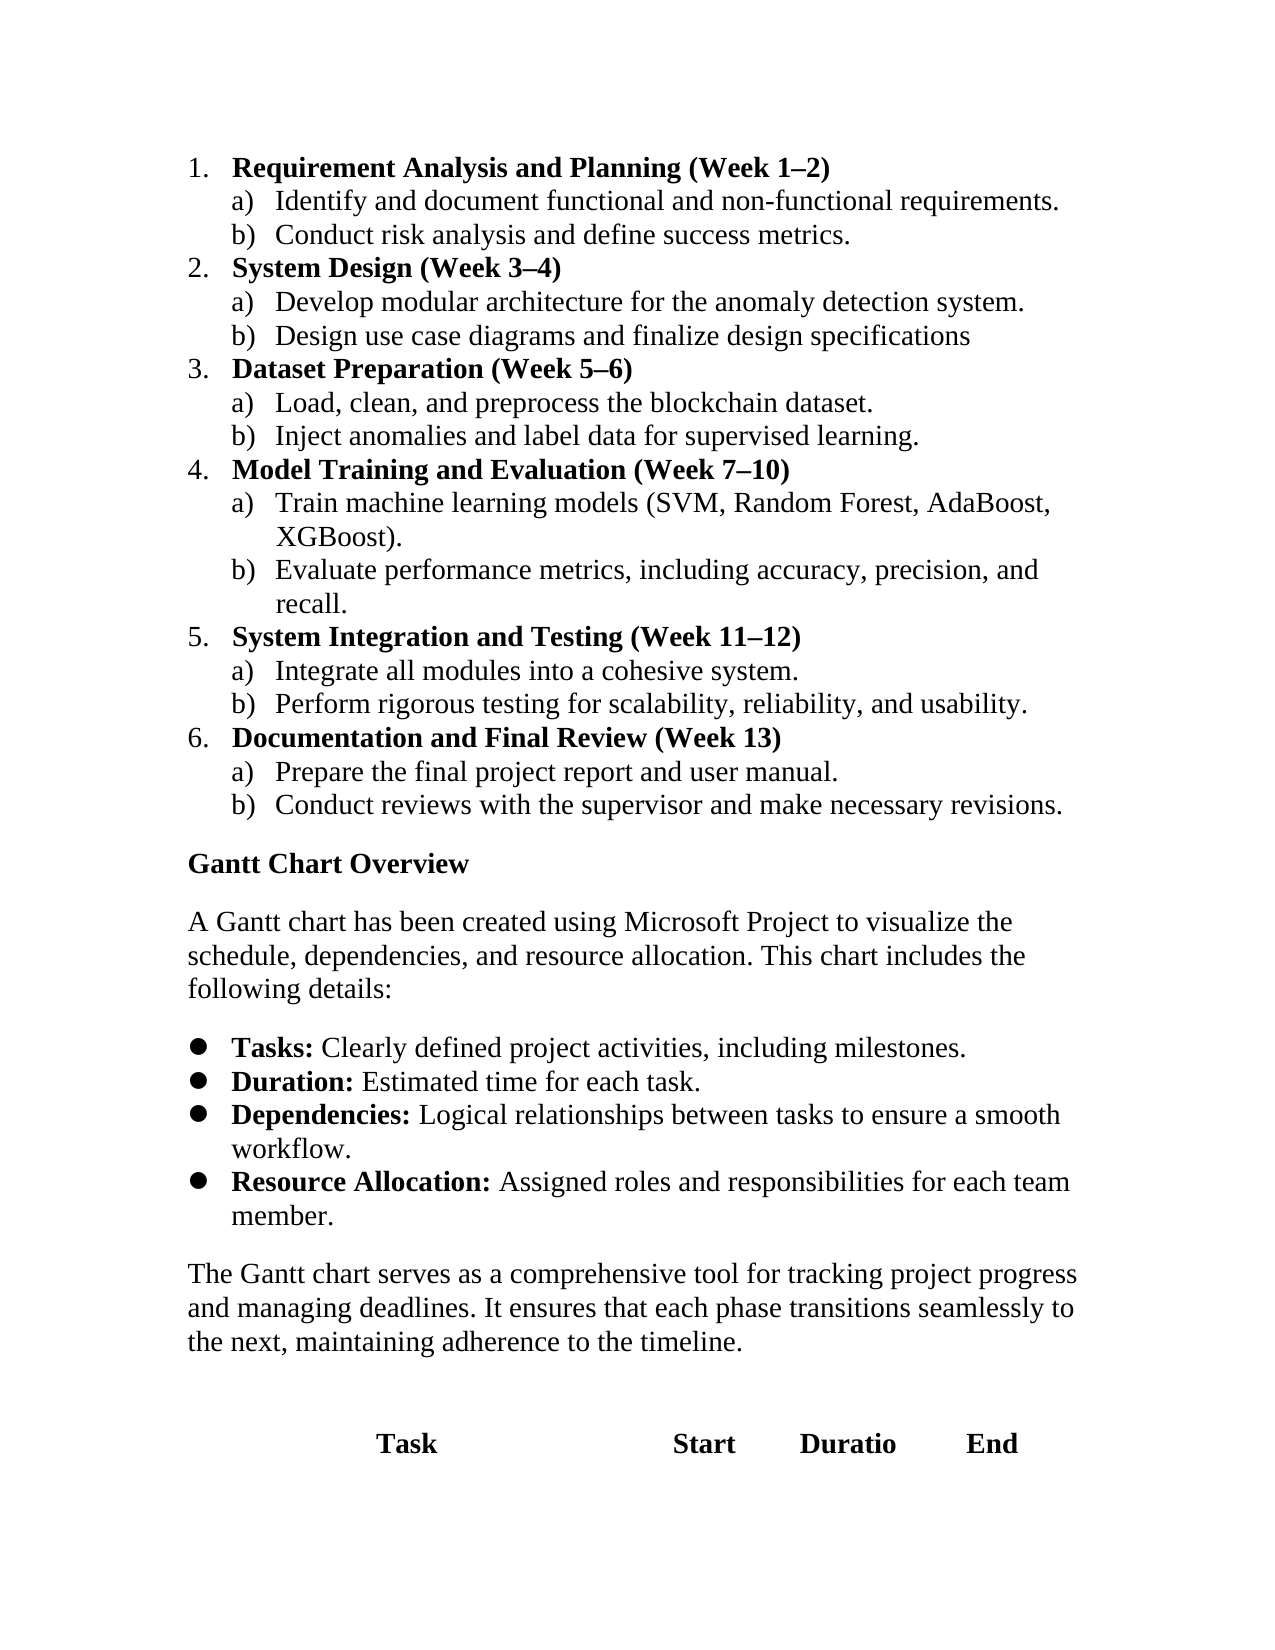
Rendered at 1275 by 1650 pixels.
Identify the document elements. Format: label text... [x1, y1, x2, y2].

list Model Training and Evaluation (Week 7–10) [187, 452, 1087, 485]
list Dependencies: Logical relationships between tasks to ensure a smooth workflow. [187, 1097, 1087, 1164]
list Load, clean, and preprocess the blockchain dataset. [231, 385, 1087, 418]
list Train machine learning models (SVM, Random Forest, AdaBoost, XGBoost). [231, 485, 1087, 552]
list Evaluate performance metrics, including accuracy, precision, and recall. [231, 552, 1087, 619]
list Duration: Estimated time for each task. [187, 1064, 1087, 1097]
text A Gantt chart has been created using Microsoft Project to visualize the schedule, dependencies, and resource allocation. This chart includes the following details: [187, 904, 1087, 1005]
list Requirement Analysis and Planning (Week 1–2) [187, 150, 1087, 183]
list Design use case diagrams and finalize design specifications [231, 318, 1087, 351]
table_header Duration [781, 1416, 915, 1470]
list System Design (Week 3–4) [187, 251, 1087, 284]
list Resource Allocation: Assigned roles and responsibilities for each team member. [187, 1164, 1087, 1232]
text The Gantt chart serves as a comprehensive tool for tracking project progress and managing deadlines. It ensures that each phase transitions seamlessly to the next, maintaining adherence to the timeline. [187, 1257, 1087, 1357]
list Dataset Preparation (Week 5–6) [187, 351, 1087, 385]
list Conduct reviews with the supervisor and make necessary revisions. [231, 787, 1087, 821]
list Integrate all modules into a cohesive system. [231, 653, 1087, 687]
table_header End [915, 1416, 1069, 1470]
table_header Start [627, 1416, 781, 1470]
table_header Task [186, 1416, 627, 1470]
list Documentation and Final Review (Week 13) [187, 720, 1087, 754]
list Tasks: Clearly defined project activities, including milestones. [187, 1030, 1087, 1064]
list Perform rigorous testing for scalability, reliability, and usability. [231, 687, 1087, 720]
list Develop modular architecture for the anomaly detection system. [231, 284, 1087, 318]
list Identify and document functional and non-functional requirements. [231, 183, 1087, 217]
list System Integration and Testing (Week 11–12) [187, 619, 1087, 653]
list Prepare the final project report and user manual. [231, 754, 1087, 787]
list Conduct risk analysis and define success metrics. [231, 217, 1087, 251]
subtitle Gantt Chart Overview [187, 846, 1087, 879]
list Inject anomalies and label data for supervised learning. [231, 418, 1087, 452]
